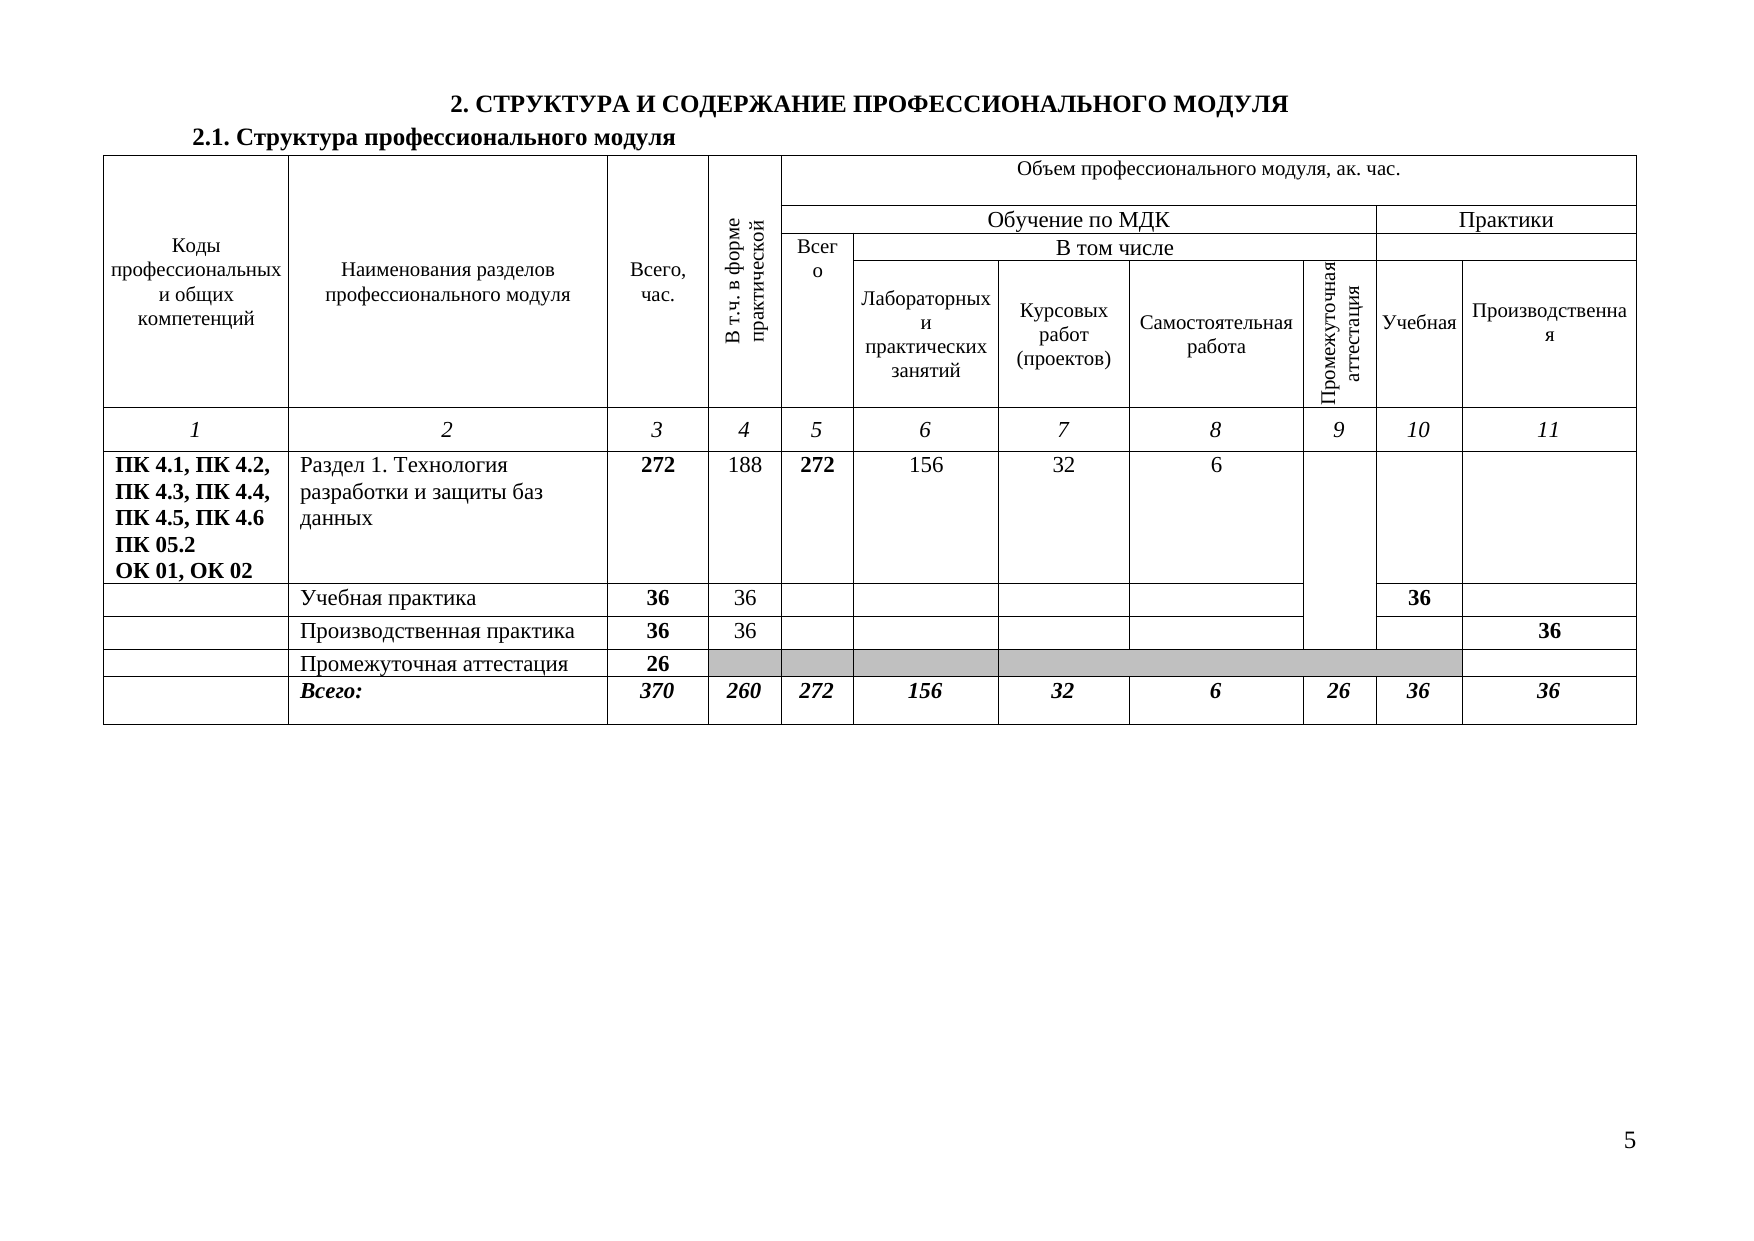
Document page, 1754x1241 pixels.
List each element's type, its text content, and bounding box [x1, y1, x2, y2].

table_cell [104, 584, 288, 616]
table_cell [1304, 452, 1376, 649]
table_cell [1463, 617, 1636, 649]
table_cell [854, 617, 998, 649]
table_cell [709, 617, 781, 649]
table_cell Производственная [1463, 261, 1636, 407]
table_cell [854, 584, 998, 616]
text 2.1. Структура профессионального модуля [103, 122, 1636, 150]
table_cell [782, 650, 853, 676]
table_cell 1 [104, 408, 288, 451]
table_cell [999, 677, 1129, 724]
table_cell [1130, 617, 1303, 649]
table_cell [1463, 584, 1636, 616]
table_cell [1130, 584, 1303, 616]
table_cell 4 [709, 408, 781, 451]
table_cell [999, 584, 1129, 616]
table_header Всего, час. [608, 156, 708, 407]
table_cell 10 [1377, 408, 1462, 451]
table_cell 5 [782, 408, 853, 451]
table_cell Раздел 1. Технология разработки и защиты баз данных [289, 452, 607, 583]
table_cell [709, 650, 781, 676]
table_cell Обучение по МДК [782, 206, 1376, 232]
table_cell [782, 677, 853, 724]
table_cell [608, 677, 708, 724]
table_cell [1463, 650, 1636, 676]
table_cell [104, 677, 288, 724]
table_header В т.ч. в форме практической подготовки [709, 156, 781, 407]
table_cell 2 [289, 408, 607, 451]
table_header Объем профессионального модуля, ак. час. [782, 156, 1636, 205]
table_header Коды профессиональных и общих компетенций [104, 156, 288, 407]
text 2. Структура и содержание профессионального модуля [103, 89, 1636, 117]
table_cell 272 [782, 452, 853, 583]
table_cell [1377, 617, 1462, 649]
table_cell В том числе [854, 234, 1376, 260]
table_cell 6 [854, 408, 998, 451]
table_cell [1463, 452, 1636, 583]
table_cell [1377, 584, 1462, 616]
table_cell Учебная практика [289, 584, 607, 616]
table_cell Учебная [1377, 261, 1462, 407]
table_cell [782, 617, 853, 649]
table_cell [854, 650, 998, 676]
table_cell Курсовых работ (проектов) [999, 261, 1129, 407]
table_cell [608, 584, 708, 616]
table_cell 8 [1130, 408, 1303, 451]
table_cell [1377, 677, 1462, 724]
table_cell Лабораторных и практических занятий [854, 261, 998, 407]
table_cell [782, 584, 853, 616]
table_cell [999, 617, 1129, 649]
table_cell 11 [1463, 408, 1636, 451]
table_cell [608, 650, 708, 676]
table_cell 156 [854, 452, 998, 583]
table_cell Практики [1377, 206, 1636, 232]
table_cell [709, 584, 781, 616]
table_cell 32 [999, 452, 1129, 583]
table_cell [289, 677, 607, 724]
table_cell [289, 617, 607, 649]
table_cell Промежуточная аттестация [1304, 261, 1376, 407]
table_cell [1377, 234, 1636, 260]
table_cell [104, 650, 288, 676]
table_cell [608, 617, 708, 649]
table_cell 3 [608, 408, 708, 451]
table_cell [1377, 452, 1462, 583]
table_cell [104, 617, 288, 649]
table_cell 272 [608, 452, 708, 583]
table_cell 9 [1304, 408, 1376, 451]
table_cell 6 [1130, 452, 1303, 583]
table_header Наименования разделов профессионального модуля [289, 156, 607, 407]
table_cell 188 [709, 452, 781, 583]
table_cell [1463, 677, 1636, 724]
table_cell 7 [999, 408, 1129, 451]
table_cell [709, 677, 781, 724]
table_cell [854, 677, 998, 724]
table_cell Всего [782, 234, 853, 407]
table_cell Самостоятельная работа [1130, 261, 1303, 407]
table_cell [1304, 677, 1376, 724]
table_cell ПК 4.1, ПК 4.2, ПК 4.3, ПК 4.4, ПК 4.5, ПК 4.6 ПК 05.2 ОК 01, ОК 02 [104, 452, 288, 583]
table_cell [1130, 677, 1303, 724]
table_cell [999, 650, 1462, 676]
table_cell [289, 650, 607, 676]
